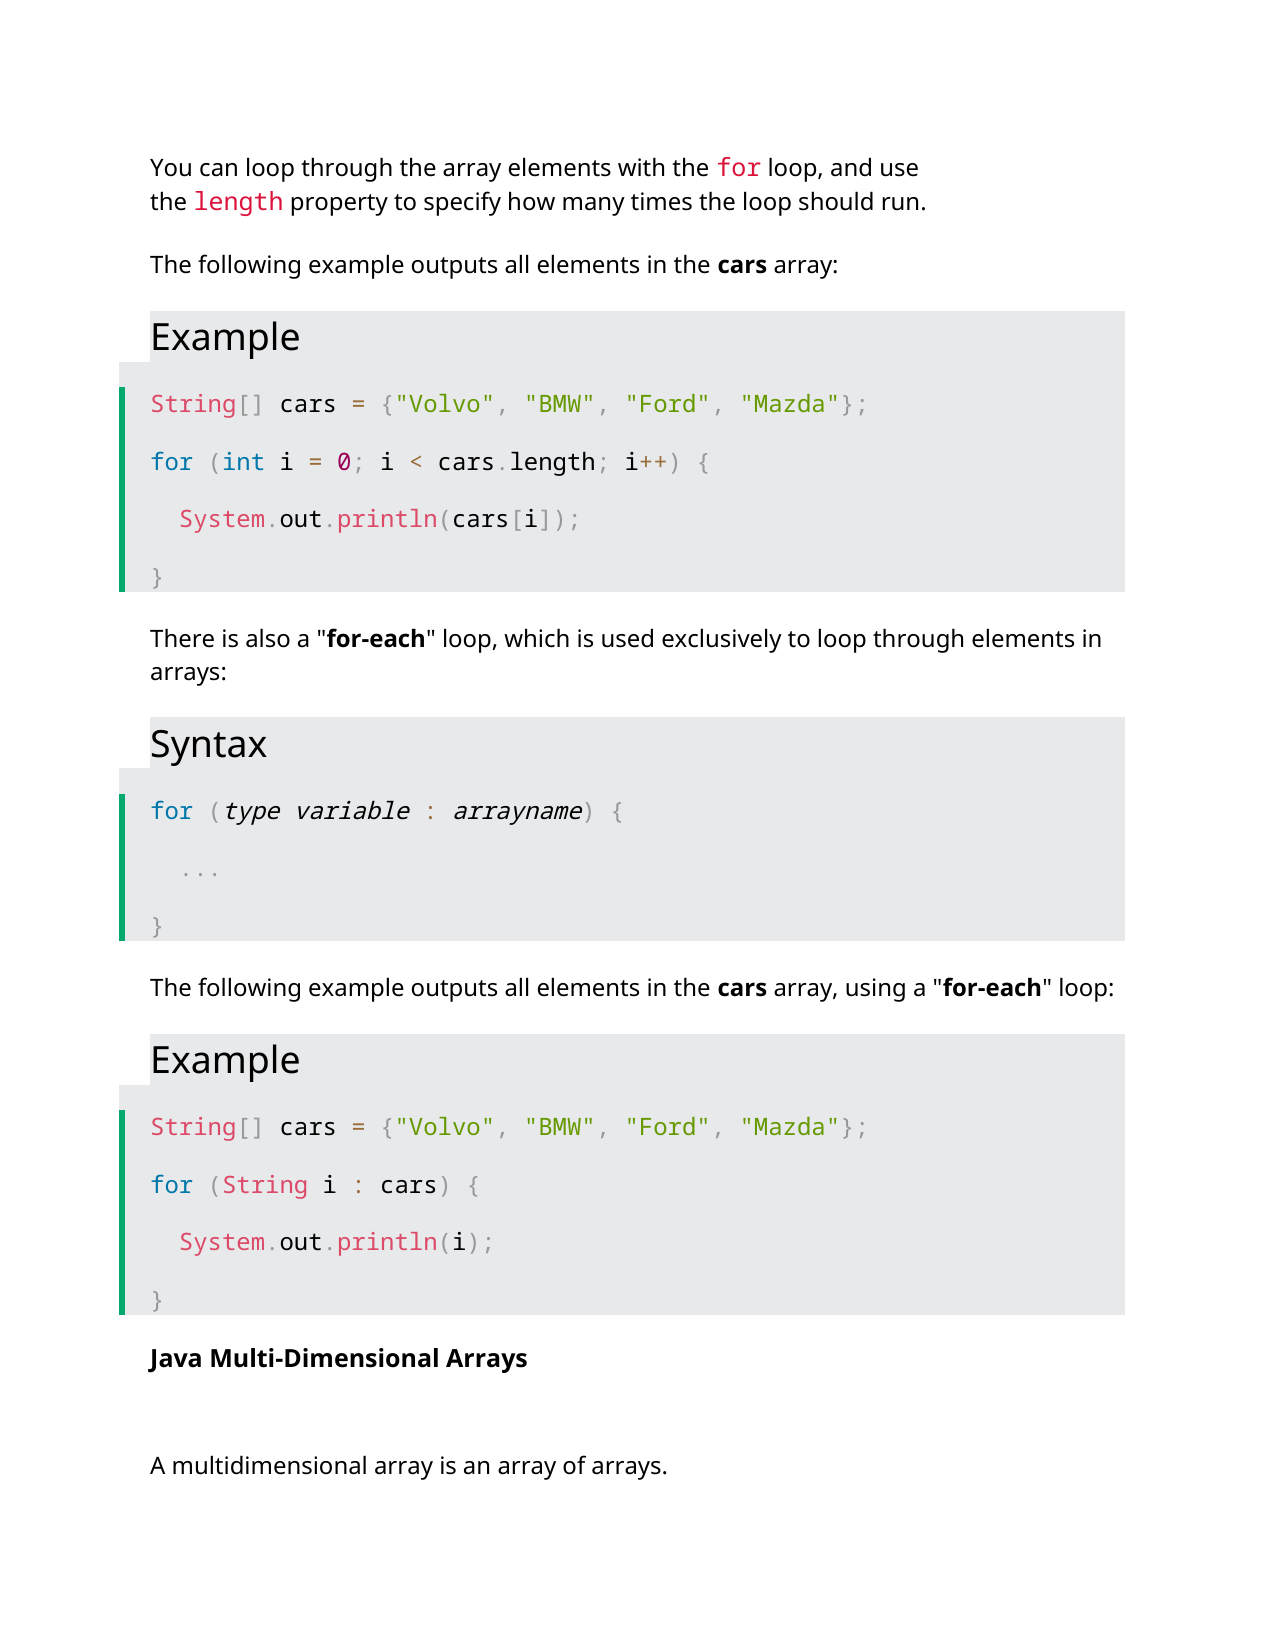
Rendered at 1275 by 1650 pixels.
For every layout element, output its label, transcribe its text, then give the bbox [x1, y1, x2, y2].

text System.out.println(i); [125, 1225, 1125, 1258]
text The following example outputs all elements in the cars array: [150, 248, 1125, 281]
subtitle Example [150, 1034, 1125, 1085]
text for (type variable : arrayname) { [119, 793, 1125, 826]
text ... [125, 851, 1125, 884]
subtitle Java Multi-Dimensional Arrays [150, 1340, 1125, 1374]
text for (int i = 0; i < cars.length; i++) { [125, 444, 1125, 477]
text for (String i : cars) { [125, 1167, 1125, 1200]
text } [125, 909, 1125, 941]
text String[] cars = {"Volvo", "BMW", "Ford", "Mazda"}; [125, 387, 1125, 419]
text System.out.println(cars[i]); [125, 502, 1125, 534]
subtitle Syntax [150, 717, 1125, 768]
text } [125, 559, 1125, 592]
text The following example outputs all elements in the cars array, using a "for-each" loop: [150, 971, 1125, 1004]
text String[] cars = {"Volvo", "BMW", "Ford", "Mazda"}; [125, 1110, 1125, 1142]
text A multidimensional array is an array of arrays. [150, 1449, 1125, 1481]
text There is also a "for-each" loop, which is used exclusively to loop through elements in arrays: [150, 622, 1125, 687]
text You can loop through the array elements with the for loop, and use the length property to specify how many times the loop should run. [150, 150, 1125, 218]
text } [125, 1283, 1125, 1315]
subtitle Example [150, 311, 1125, 362]
